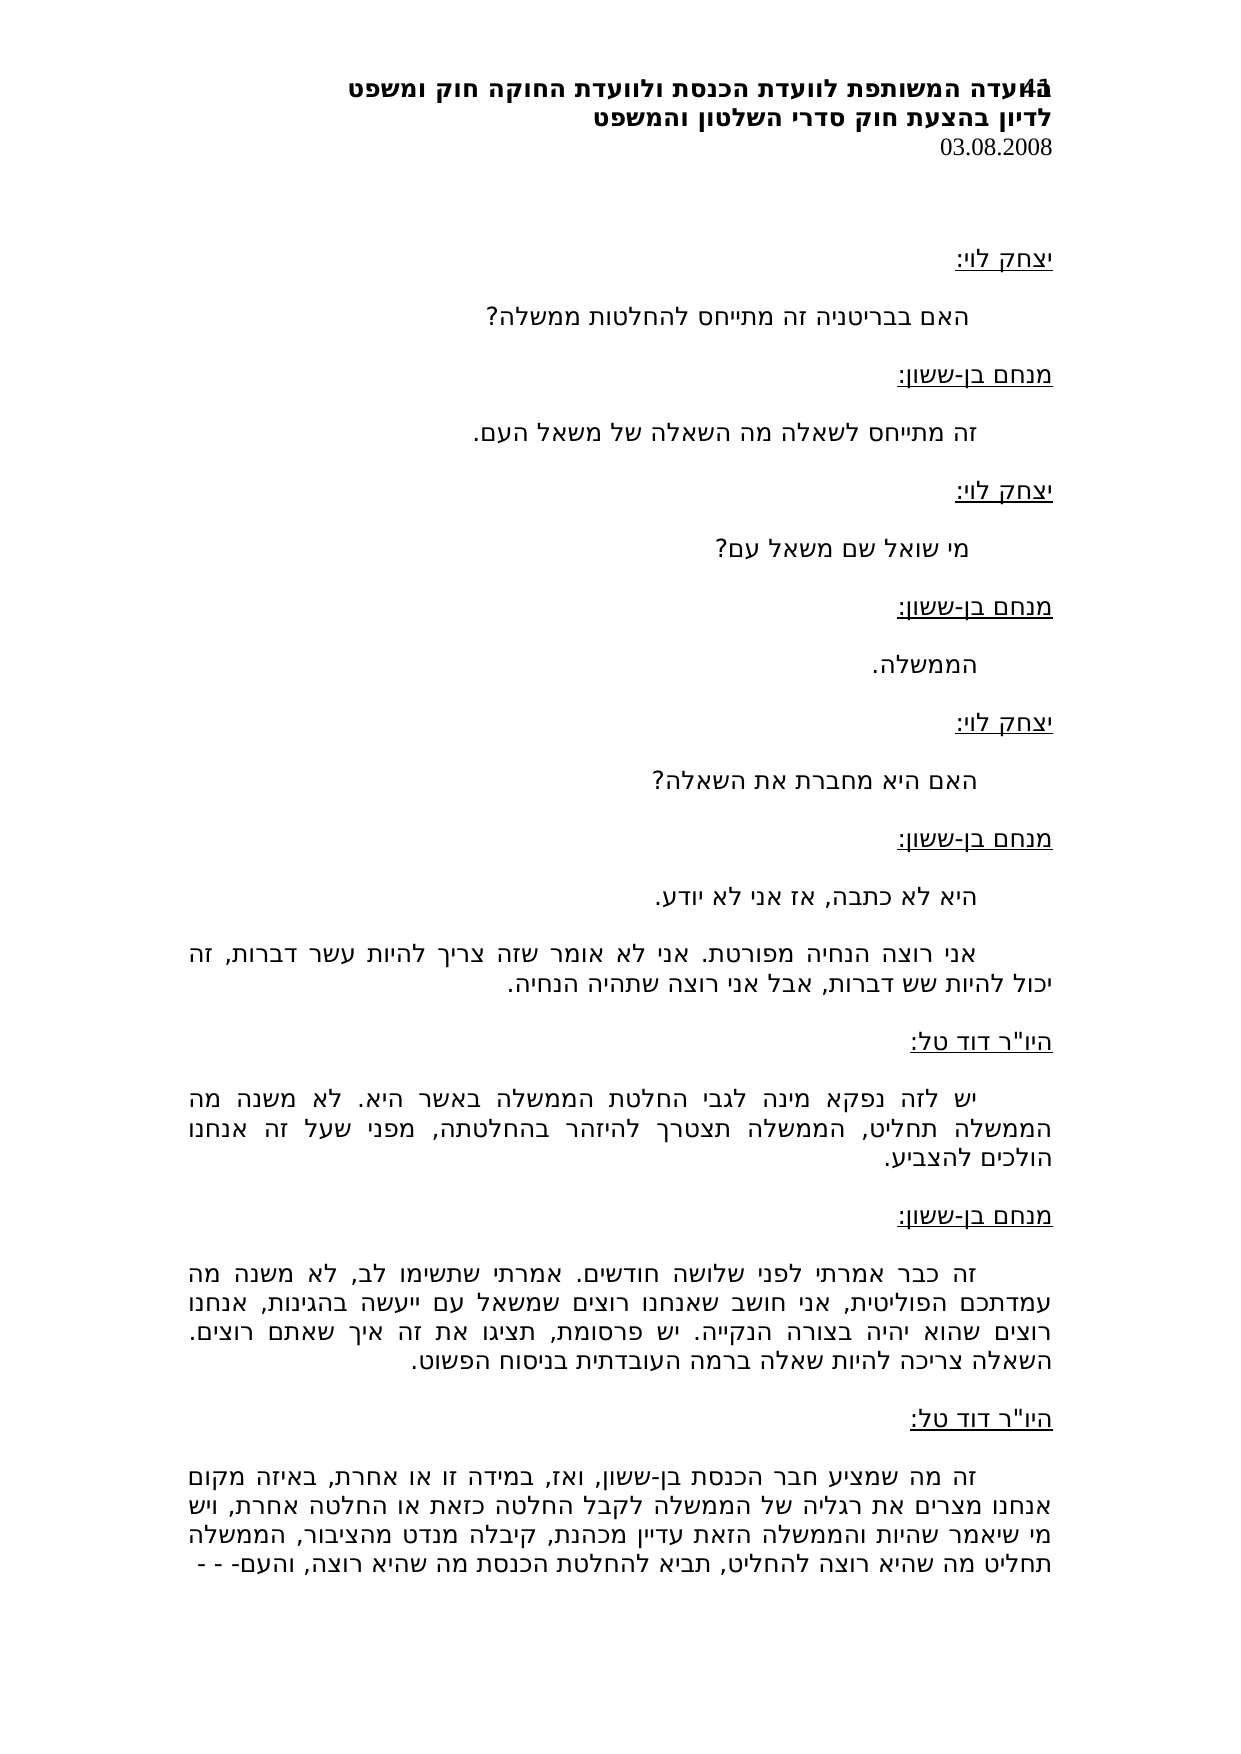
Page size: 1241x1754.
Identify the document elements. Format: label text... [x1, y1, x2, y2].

text היא לא כתבה, אז אני לא יודע. [187, 882, 1053, 911]
text מנחם בן-ששון: [187, 361, 1053, 390]
text יצחק לוי: [187, 476, 1053, 506]
text מנחם בן-ששון: [187, 1201, 1053, 1230]
text זה מה שמציע חבר הכנסת בן-ששון, ואז, במידה זו או אחרת, באיזה מקום אנחנו מצרים את רגליה של הממשלה לקבל החלטה כזאת או החלטה אחרת, ויש מי שיאמר שהיות והממשלה הזאת עדיין מכהנת, קיבלה מנדט מהציבור, הממשלה תחליט מה שהיא רוצה להחליט, תביא להחלטת הכנסת מה שהיא רוצה, והעם- - - [187, 1462, 1053, 1579]
text הממשלה. [187, 650, 1053, 679]
text מי שואל שם משאל עם? [187, 534, 1053, 563]
text זה מתייחס לשאלה מה השאלה של משאל העם. [187, 418, 1053, 448]
text מנחם בן-ששון: [187, 824, 1053, 853]
text האם בבריטניה זה מתייחס להחלטות ממשלה? [187, 303, 1053, 332]
text מנחם בן-ששון: [187, 592, 1053, 621]
text אני רוצה הנחיה מפורטת. אני לא אומר שזה צריך להיות עשר דברות, זה יכול להיות שש דברות, אבל אני רוצה שתהיה הנחיה. [187, 940, 1053, 998]
text יש לזה נפקא מינה לגבי החלטת הממשלה באשר היא. לא משנה מה הממשלה תחליט, הממשלה תצטרך להיזהר בהחלטתה, מפני שעל זה אנחנו הולכים להצביע. [187, 1085, 1053, 1172]
text זה כבר אמרתי לפני שלושה חודשים. אמרתי שתשימו לב, לא משנה מה עמדתכם הפוליטית, אני חושב שאנחנו רוצים שמשאל עם ייעשה בהגינות, אנחנו רוצים שהוא יהיה בצורה הנקייה. יש פרסומת, תציגו את זה איך שאתם רוצים. השאלה צריכה להיות שאלה ברמה העובדתית בניסוח הפשוט. [187, 1259, 1053, 1376]
text היו"ר דוד טל: [187, 1027, 1053, 1056]
text יצחק לוי: [187, 245, 1053, 274]
text היו"ר דוד טל: [187, 1404, 1053, 1433]
text האם היא מחברת את השאלה? [187, 766, 1053, 795]
text יצחק לוי: [187, 708, 1053, 737]
